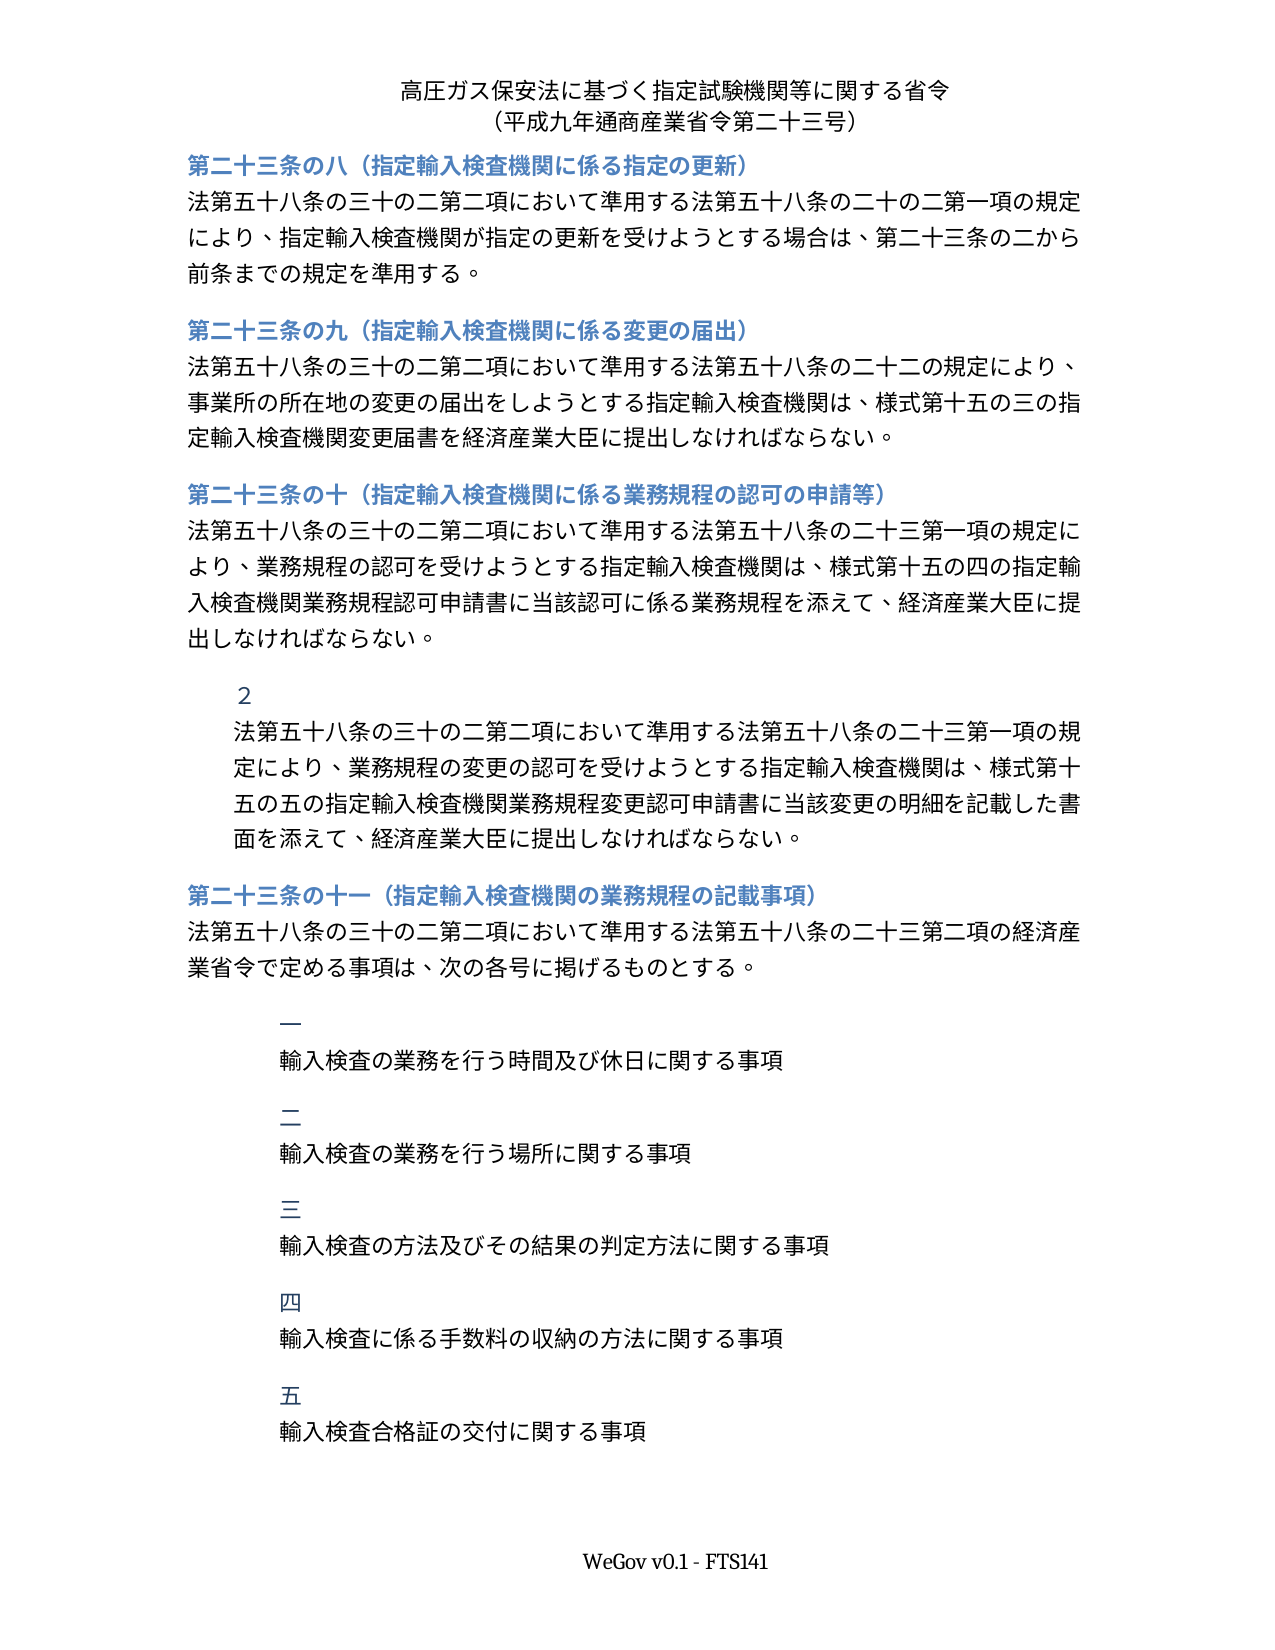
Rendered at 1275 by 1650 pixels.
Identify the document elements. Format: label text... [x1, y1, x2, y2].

subtitle 三 [279, 1194, 1087, 1226]
text 輸入検査の方法及びその結果の判定方法に関する事項 [279, 1230, 1087, 1261]
subtitle 四 [279, 1287, 1087, 1318]
subtitle 二 [279, 1102, 1087, 1133]
subtitle 第二十三条の八（指定輸入検査機関に係る指定の更新） [187, 150, 1087, 181]
subtitle 五 [279, 1380, 1087, 1411]
text 法第五十八条の三十の二第二項において準用する法第五十八条の二十三第一項の規定により、業務規程の変更の認可を受けようとする指定輸入検査機関は、様式第十五の五の指定輸入検査機関業務規程変更認可申請書に当該変更の明細を記載した書面を添えて、経済産業大臣に提出しなければならない。 [233, 716, 1087, 855]
subtitle ２ [233, 680, 1087, 711]
text 法第五十八条の三十の二第二項において準用する法第五十八条の二十三第一項の規定により、業務規程の認可を受けようとする指定輸入検査機関は、様式第十五の四の指定輸入検査機関業務規程認可申請書に当該認可に係る業務規程を添えて、経済産業大臣に提出しなければならない。 [187, 515, 1087, 654]
subtitle 第二十三条の九（指定輸入検査機関に係る変更の届出） [187, 314, 1087, 346]
text 輸入検査の業務を行う場所に関する事項 [279, 1137, 1087, 1169]
subtitle 第二十三条の十一（指定輸入検査機関の業務規程の記載事項） [187, 880, 1087, 911]
subtitle 第二十三条の十（指定輸入検査機関に係る業務規程の認可の申請等） [187, 479, 1087, 510]
text 法第五十八条の三十の二第二項において準用する法第五十八条の二十三第二項の経済産業省令で定める事項は、次の各号に掲げるものとする。 [187, 916, 1087, 983]
text 輸入検査の業務を行う時間及び休日に関する事項 [279, 1045, 1087, 1076]
text 法第五十八条の三十の二第二項において準用する法第五十八条の二十の二第一項の規定により、指定輸入検査機関が指定の更新を受けようとする場合は、第二十三条の二から前条までの規定を準用する。 [187, 186, 1087, 289]
text 法第五十八条の三十の二第二項において準用する法第五十八条の二十二の規定により、事業所の所在地の変更の届出をしようとする指定輸入検査機関は、様式第十五の三の指定輸入検査機関変更届書を経済産業大臣に提出しなければならない。 [187, 351, 1087, 454]
subtitle 一 [279, 1009, 1087, 1040]
text 輸入検査に係る手数料の収納の方法に関する事項 [279, 1323, 1087, 1354]
text 輸入検査合格証の交付に関する事項 [279, 1416, 1087, 1447]
